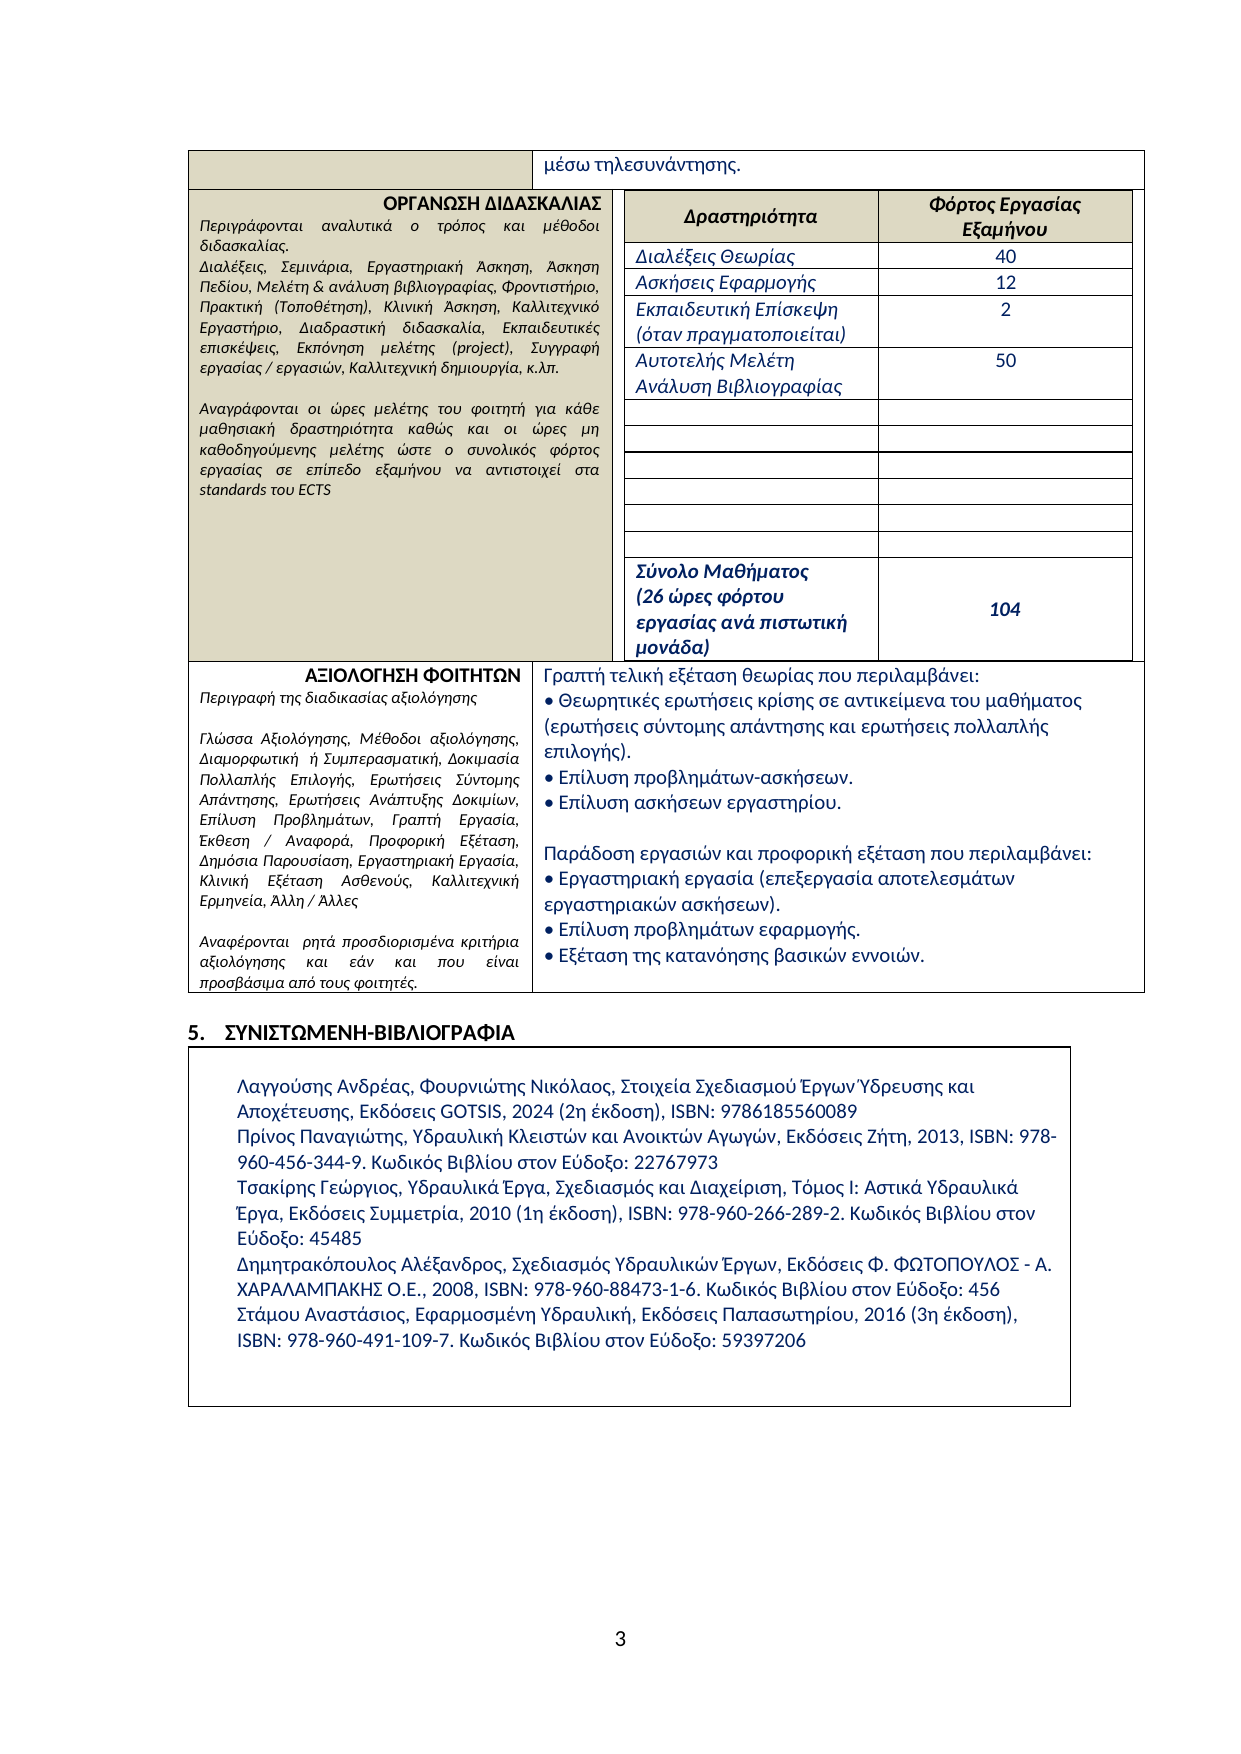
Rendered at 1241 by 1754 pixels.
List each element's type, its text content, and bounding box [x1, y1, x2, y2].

table_cell [879, 296, 1132, 347]
table_cell [625, 479, 878, 504]
table_cell [625, 243, 878, 268]
table_cell Γραπτή τελική εξέταση θεωρίας που περιλαμβάνει: • Θεωρητικές ερωτήσεις κρίσης σε αντικείμενα του μαθήματος (ερωτήσεις σύντομης απάντησης και ερωτήσεις πολλαπλής επιλογής). • Επίλυση προβλημάτων-ασκήσεων. • Επίλυση ασκήσεων εργαστηρίου. Παράδοση εργασιών και προφορική εξέταση που περιλαμβάνει: • Εργαστηριακή εργασία (επεξεργασία αποτελεσμάτων εργαστηριακών ασκήσεων). • Επίλυση προβλημάτων εφαρμογής. • Εξέταση της κατανόησης βασικών εννοιών. [533, 662, 1144, 992]
table_cell [879, 269, 1132, 295]
table_cell [625, 269, 878, 295]
table_cell [879, 479, 1132, 504]
table_cell [613, 190, 624, 661]
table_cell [189, 151, 532, 189]
table_cell [879, 558, 1132, 660]
table_cell [625, 400, 878, 425]
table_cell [533, 151, 1144, 189]
table_cell [879, 532, 1132, 557]
table_cell [625, 453, 878, 478]
list ΣΥΝΙΣΤΩΜΕΝΗ-ΒΙΒΛΙΟΓΡΑΦΙΑ [187, 1018, 1053, 1046]
table_cell ΟΡΓΑΝΩΣΗ ΔΙΔΑΣΚΑΛΙΑΣ Περιγράφονται αναλυτικά ο τρόπος και μέθοδοι διδασκαλίας. Διαλέξεις, Σεμινάρια, Εργαστηριακή Άσκηση, Άσκηση Πεδίου, Μελέτη & ανάλυση βιβλιογραφίας, Φροντιστήριο, Πρακτική (Τοποθέτηση), Κλινική Άσκηση, Καλλιτεχνικό Εργαστήριο, Διαδραστική διδασκαλία, Εκπαιδευτικές επισκέψεις, Εκπόνηση μελέτης (project), Συγγραφή εργασίας / εργασιών, Καλλιτεχνική δημιουργία, κ.λπ. Αναγράφονται οι ώρες μελέτης του φοιτητή για κάθε μαθησιακή δραστηριότητα καθώς και οι ώρες μη καθοδηγούμενης μελέτης ώστε ο συνολικός φόρτος εργασίας σε επίπεδο εξαμήνου να αντιστοιχεί στα standards του ECTS [189, 190, 612, 661]
table_cell [879, 348, 1132, 399]
table_cell [879, 426, 1132, 451]
table_cell [879, 505, 1132, 531]
table_cell ΑΞΙΟΛΟΓΗΣΗ ΦΟΙΤΗΤΩΝ Περιγραφή της διαδικασίας αξιολόγησης Γλώσσα Αξιολόγησης, Μέθοδοι αξιολόγησης, Διαμορφωτική ή Συμπερασματική, Δοκιμασία Πολλαπλής Επιλογής, Ερωτήσεις Σύντομης Απάντησης, Ερωτήσεις Ανάπτυξης Δοκιμίων, Επίλυση Προβλημάτων, Γραπτή Εργασία, Έκθεση / Αναφορά, Προφορική Εξέταση, Δημόσια Παρουσίαση, Εργαστηριακή Εργασία, Κλινική Εξέταση Ασθενούς, Καλλιτεχνική Ερμηνεία, Άλλη / Άλλες Αναφέρονται ρητά προσδιορισμένα κριτήρια αξιολόγησης και εάν και που είναι προσβάσιμα από τους φοιτητές. [189, 662, 532, 992]
table_cell [625, 532, 878, 557]
table_cell [625, 426, 878, 451]
table_cell [625, 296, 878, 347]
table_header Λαγγούσης Ανδρέας, Φουρνιώτης Νικόλαος, Στοιχεία Σχεδιασμού Έργων Ύδρευσης και Αποχέτευσης, Εκδόσεις GOTSIS, 2024 (2η έκδοση), ISBN: 9786185560089 Πρίνος Παναγιώτης, Υδραυλική Κλειστών και Ανοικτών Αγωγών, Εκδόσεις Ζήτη, 2013, ISBN: 978-960-456-344-9. Κωδικός Βιβλίου στον Εύδοξο: 22767973 Τσακίρης Γεώργιος, Υδραυλικά Έργα, Σχεδιασμός και Διαχείριση, Τόμος Ι: Αστικά Υδραυλικά Έργα, Εκδόσεις Συμμετρία, 2010 (1η έκδοση), ISBN: 978-960-266-289-2. Κωδικός Βιβλίου στον Εύδοξο: 45485 Δημητρακόπουλος Αλέξανδρος, Σχεδιασμός Υδραυλικών Έργων, Εκδόσεις Φ. ΦΩΤΟΠΟΥΛΟΣ - Α. ΧΑΡΑΛΑΜΠΑΚΗΣ Ο.Ε., 2008, ISBN: 978-960-88473-1-6. Κωδικός Βιβλίου στον Εύδοξο: 456 Στάμου Αναστάσιος, Εφαρμοσμένη Υδραυλική, Εκδόσεις Παπασωτηρίου, 2016 (3η έκδοση), ISBN: 978-960-491-109-7. Κωδικός Βιβλίου στον Εύδοξο: 59397206 [189, 1048, 1070, 1406]
table_cell [879, 453, 1132, 478]
table_cell [879, 400, 1132, 425]
table_cell [625, 558, 878, 660]
table_cell [625, 505, 878, 531]
table_cell [1133, 190, 1144, 661]
table_cell [625, 348, 878, 399]
table_cell [879, 243, 1132, 268]
